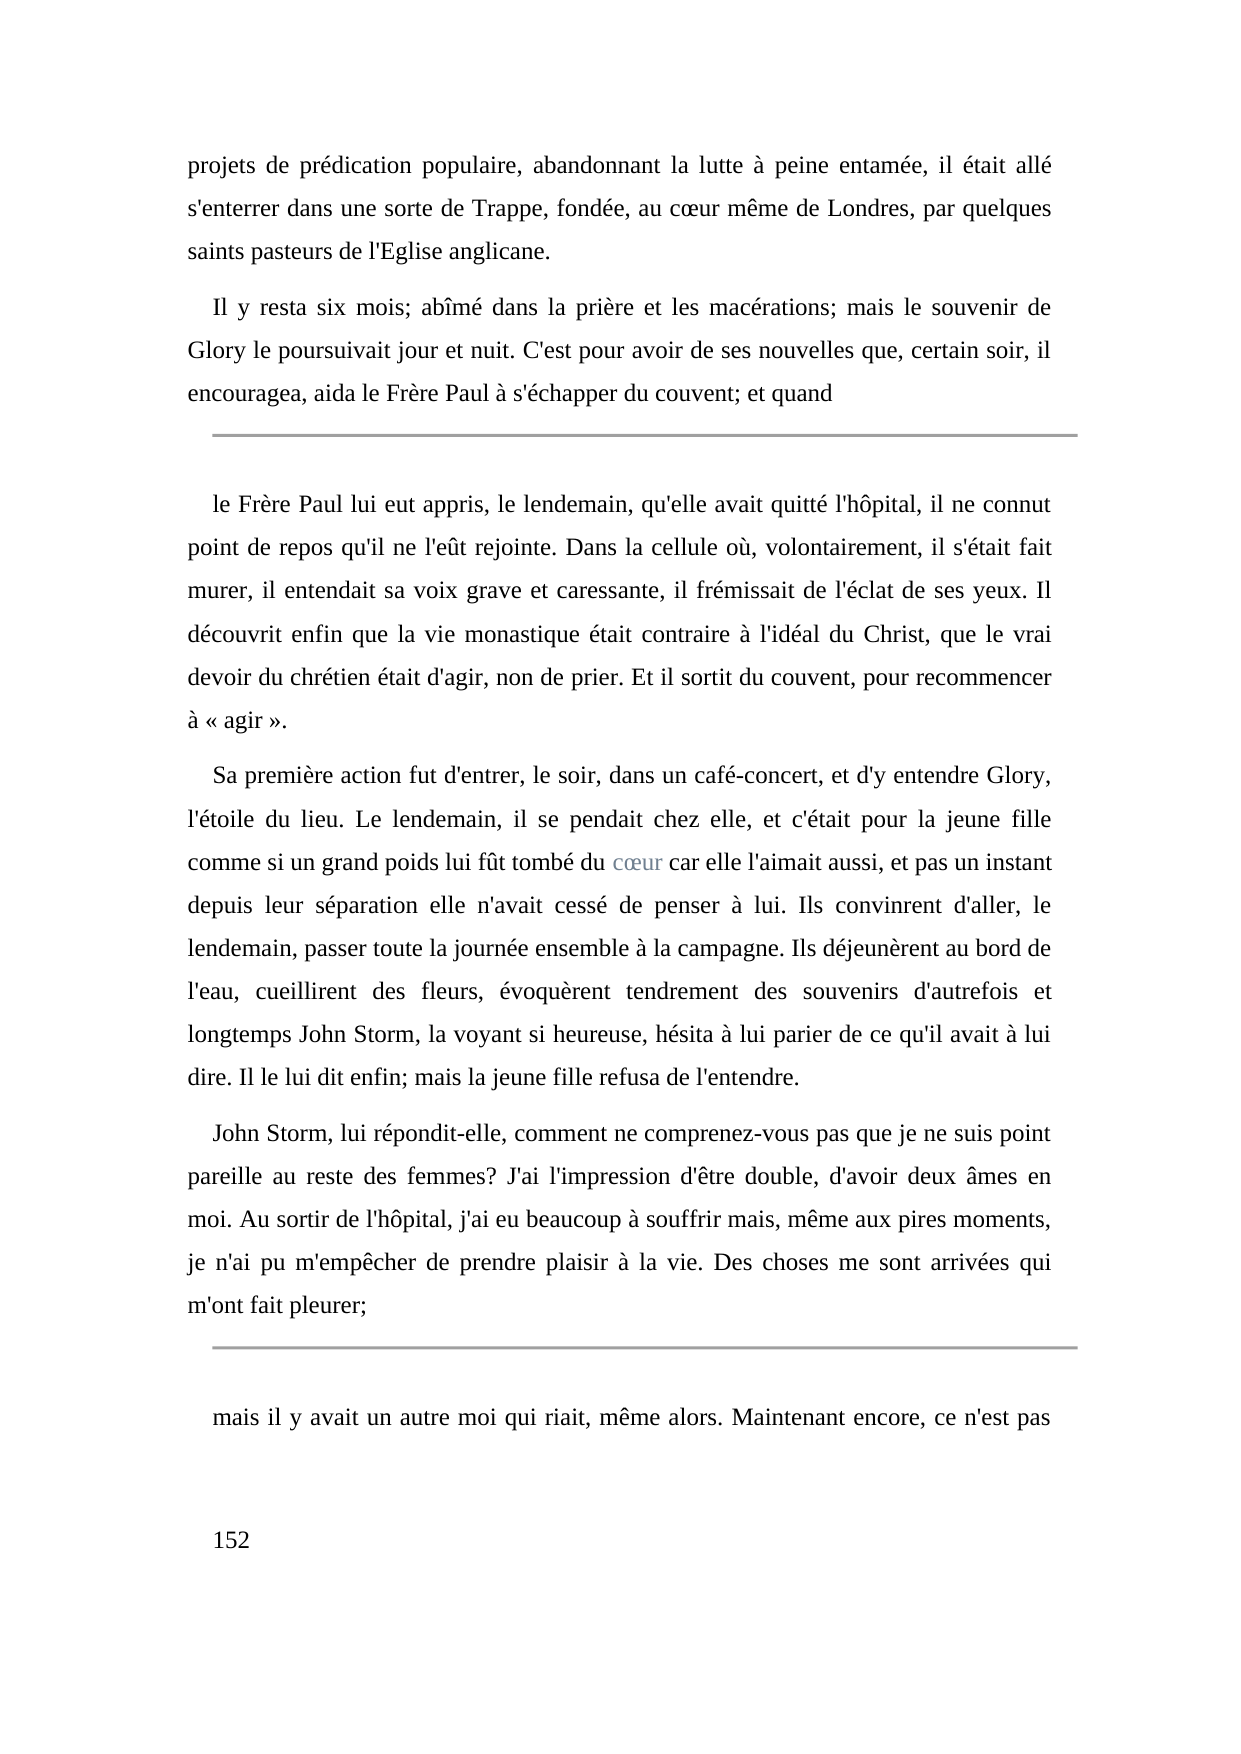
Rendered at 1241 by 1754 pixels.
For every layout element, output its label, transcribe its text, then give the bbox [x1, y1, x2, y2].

text John Storm, lui répondit-elle, comment ne comprenez-vous pas que je ne suis point pareille au reste des femmes? J'ai l'impression d'être double, d'avoir deux âmes en moi. Au sortir de l'hôpital, j'ai eu beaucoup à souffrir mais, même aux pires moments, je n'ai pu m'empêcher de prendre plaisir à la vie. Des choses me sont arrivées qui m'ont fait pleurer; [187, 1118, 1053, 1319]
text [187, 1402, 1053, 1431]
text le Frère Paul lui eut appris, le lendemain, qu'elle avait quitté l'hôpital, il ne connut point de repos qu'il ne l'eût rejointe. Dans la cellule où, volontairement, il s'était fait murer, il entendait sa voix grave et caressante, il frémissait de l'éclat de ses yeux. Il découvrit enfin que la vie monastique était contraire à l'idéal du Christ, que le vrai devoir du chrétien était d'agir, non de prier. Et il sortit du couvent, pour recommencer à « agir ». [187, 489, 1053, 734]
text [187, 150, 1053, 265]
text Il y resta six mois; abîmé dans la prière et les macérations; mais le souvenir de Glory le poursuivait jour et nuit. C'est pour avoir de ses nouvelles que, certain soir, il encouragea, aida le Frère Paul à s'échapper du couvent; et quand [187, 292, 1053, 407]
text Sa première action fut d'entrer, le soir, dans un café-concert, et d'y entendre Glory, l'étoile du lieu. Le lendemain, il se pendait chez elle, et c'était pour la jeune fille comme si un grand poids lui fût tombé du cœur car elle l'aimait aussi, et pas un instant depuis leur séparation elle n'avait cessé de penser à lui. Ils convinrent d'aller, le lendemain, passer toute la journée ensemble à la campagne. Ils déjeunèrent au bord de l'eau, cueillirent des fleurs, évoquèrent tendrement des souvenirs d'autrefois et longtemps John Storm, la voyant si heureuse, hésita à lui parier de ce qu'il avait à lui dire. Il le lui dit enfin; mais la jeune fille refusa de l'entendre. [187, 761, 1053, 1091]
